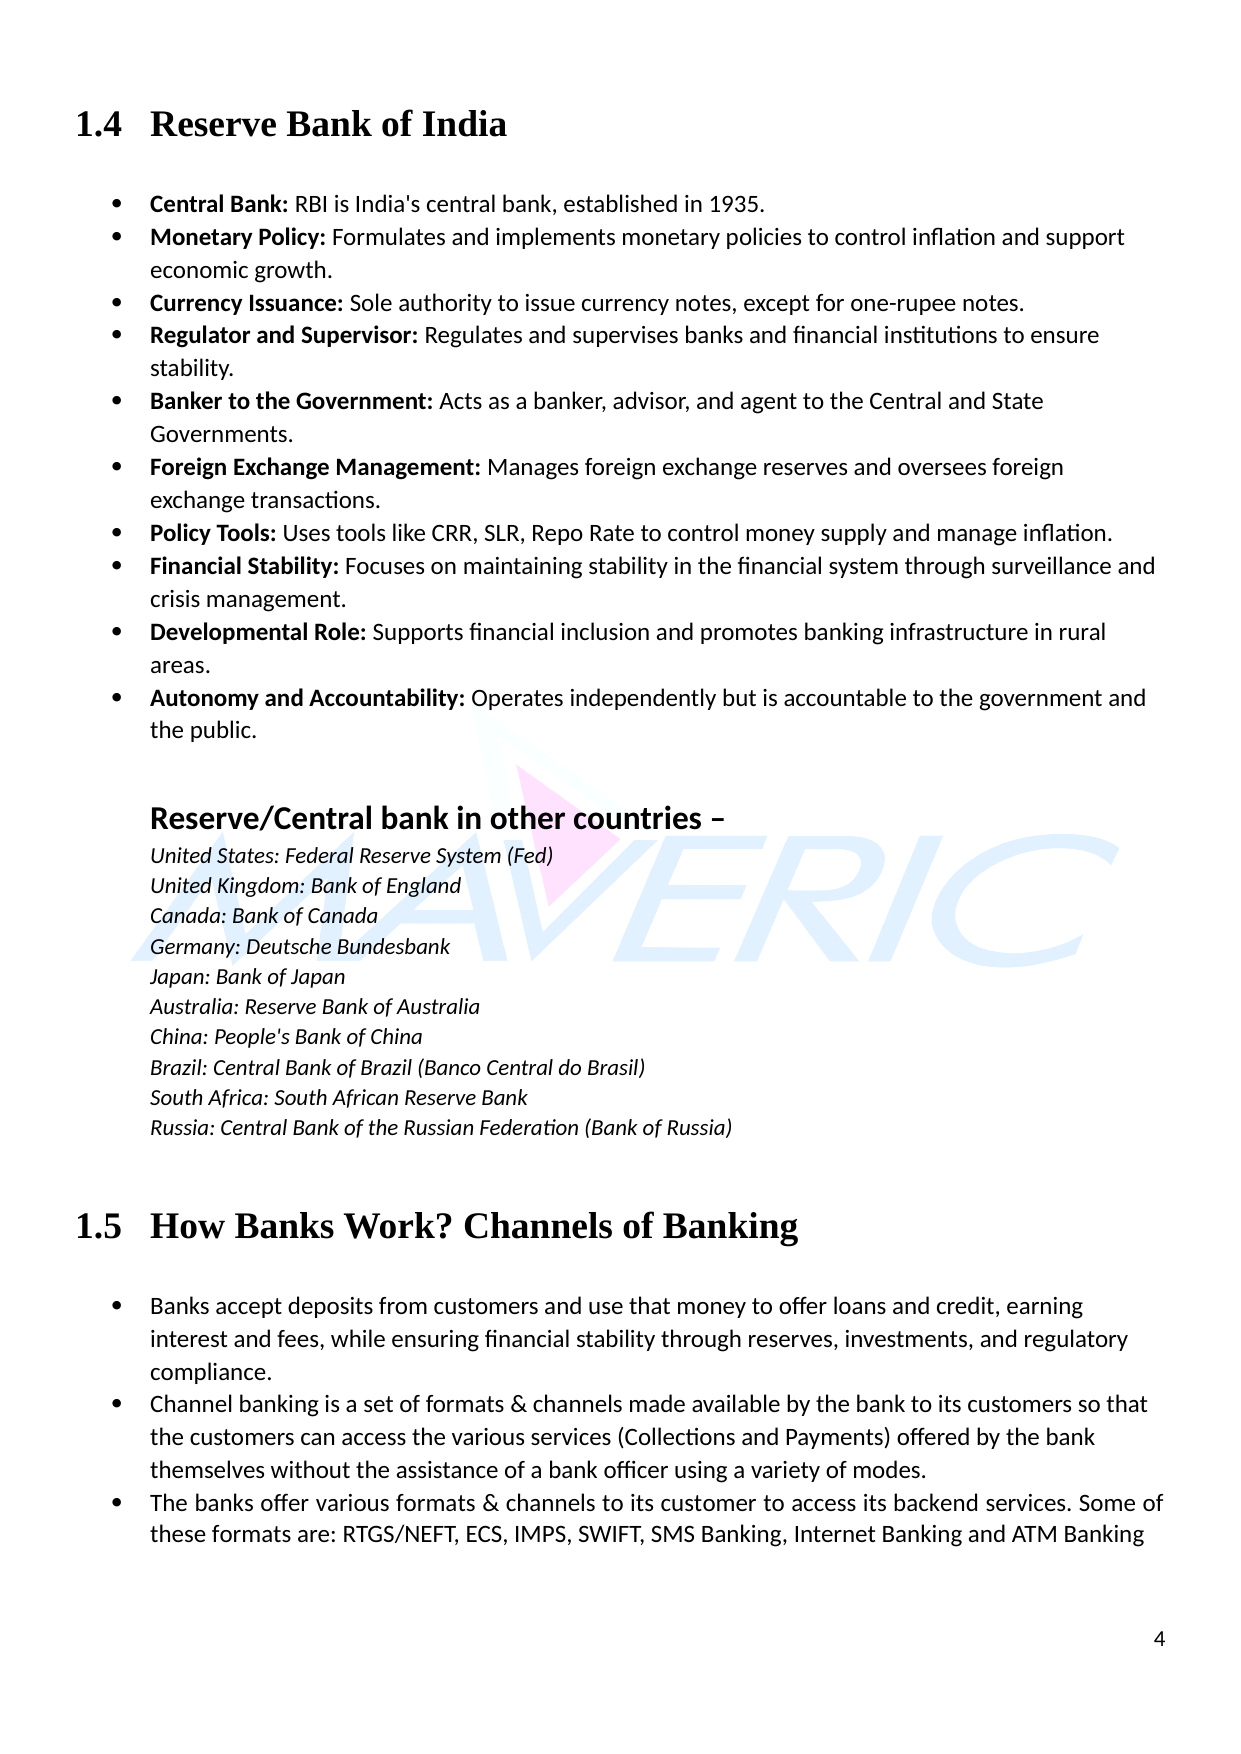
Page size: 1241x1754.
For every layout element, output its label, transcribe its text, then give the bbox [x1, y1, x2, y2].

text South Africa: South African Reserve Bank [150, 1083, 1165, 1111]
list The banks offer various formats & channels to its customer to access its backend services. Some of these formats are: RTGS/NEFT, ECS, IMPS, SWIFT, SMS Banking, Internet Banking and ATM Banking [112, 1487, 1165, 1548]
text Russia: Central Bank of the Russian Federation (Bank of Russia) [150, 1113, 1165, 1141]
text United Kingdom: Bank of England [150, 871, 1165, 899]
list Developmental Role: Supports financial inclusion and promotes banking infrastructure in rural areas. [112, 616, 1165, 679]
text China: People's Bank of China [150, 1022, 1165, 1050]
list Financial Stability: Focuses on maintaining stability in the financial system through surveillance and crisis management. [112, 550, 1165, 613]
text United States: Federal Reserve System (Fed) [150, 841, 1165, 869]
list Central Bank: RBI is India's central bank, established in 1935. [112, 188, 1165, 218]
text Reserve/Central bank in other countries – [150, 797, 1165, 838]
list Autonomy and Accountability: Operates independently but is accountable to the government and the public. [112, 682, 1165, 745]
list How Banks Work? Channels of Banking [75, 1204, 1165, 1247]
list Channel banking is a set of formats & channels made available by the bank to its customers so that the customers can access the various services (Collections and Payments) offered by the bank themselves without the assistance of a bank officer using a variety of modes. [112, 1389, 1165, 1485]
text Japan: Bank of Japan [150, 962, 1165, 990]
list Monetary Policy: Formulates and implements monetary policies to control inflation and support economic growth. [112, 221, 1165, 284]
list Reserve Bank of India [75, 102, 1165, 145]
text Brazil: Central Bank of Brazil (Banco Central do Brasil) [150, 1053, 1165, 1081]
text Canada: Bank of Canada [150, 902, 1165, 929]
text Germany: Deutsche Bundesbank [150, 932, 1165, 960]
list Regulator and Supervisor: Regulates and supervises banks and financial institutions to ensure stability. [112, 320, 1165, 383]
list Policy Tools: Uses tools like CRR, SLR, Repo Rate to control money supply and manage inflation. [112, 517, 1165, 548]
list Currency Issuance: Sole authority to issue currency notes, except for one-rupee notes. [112, 287, 1165, 317]
list Banker to the Government: Acts as a banker, advisor, and agent to the Central and State Governments. [112, 386, 1165, 449]
list Foreign Exchange Management: Manages foreign exchange reserves and oversees foreign exchange transactions. [112, 451, 1165, 515]
list Banks accept deposits from customers and use that money to offer loans and credit, earning interest and fees, while ensuring financial stability through reserves, investments, and regulatory compliance. [112, 1290, 1165, 1386]
text Australia: Reserve Bank of Australia [150, 992, 1165, 1020]
